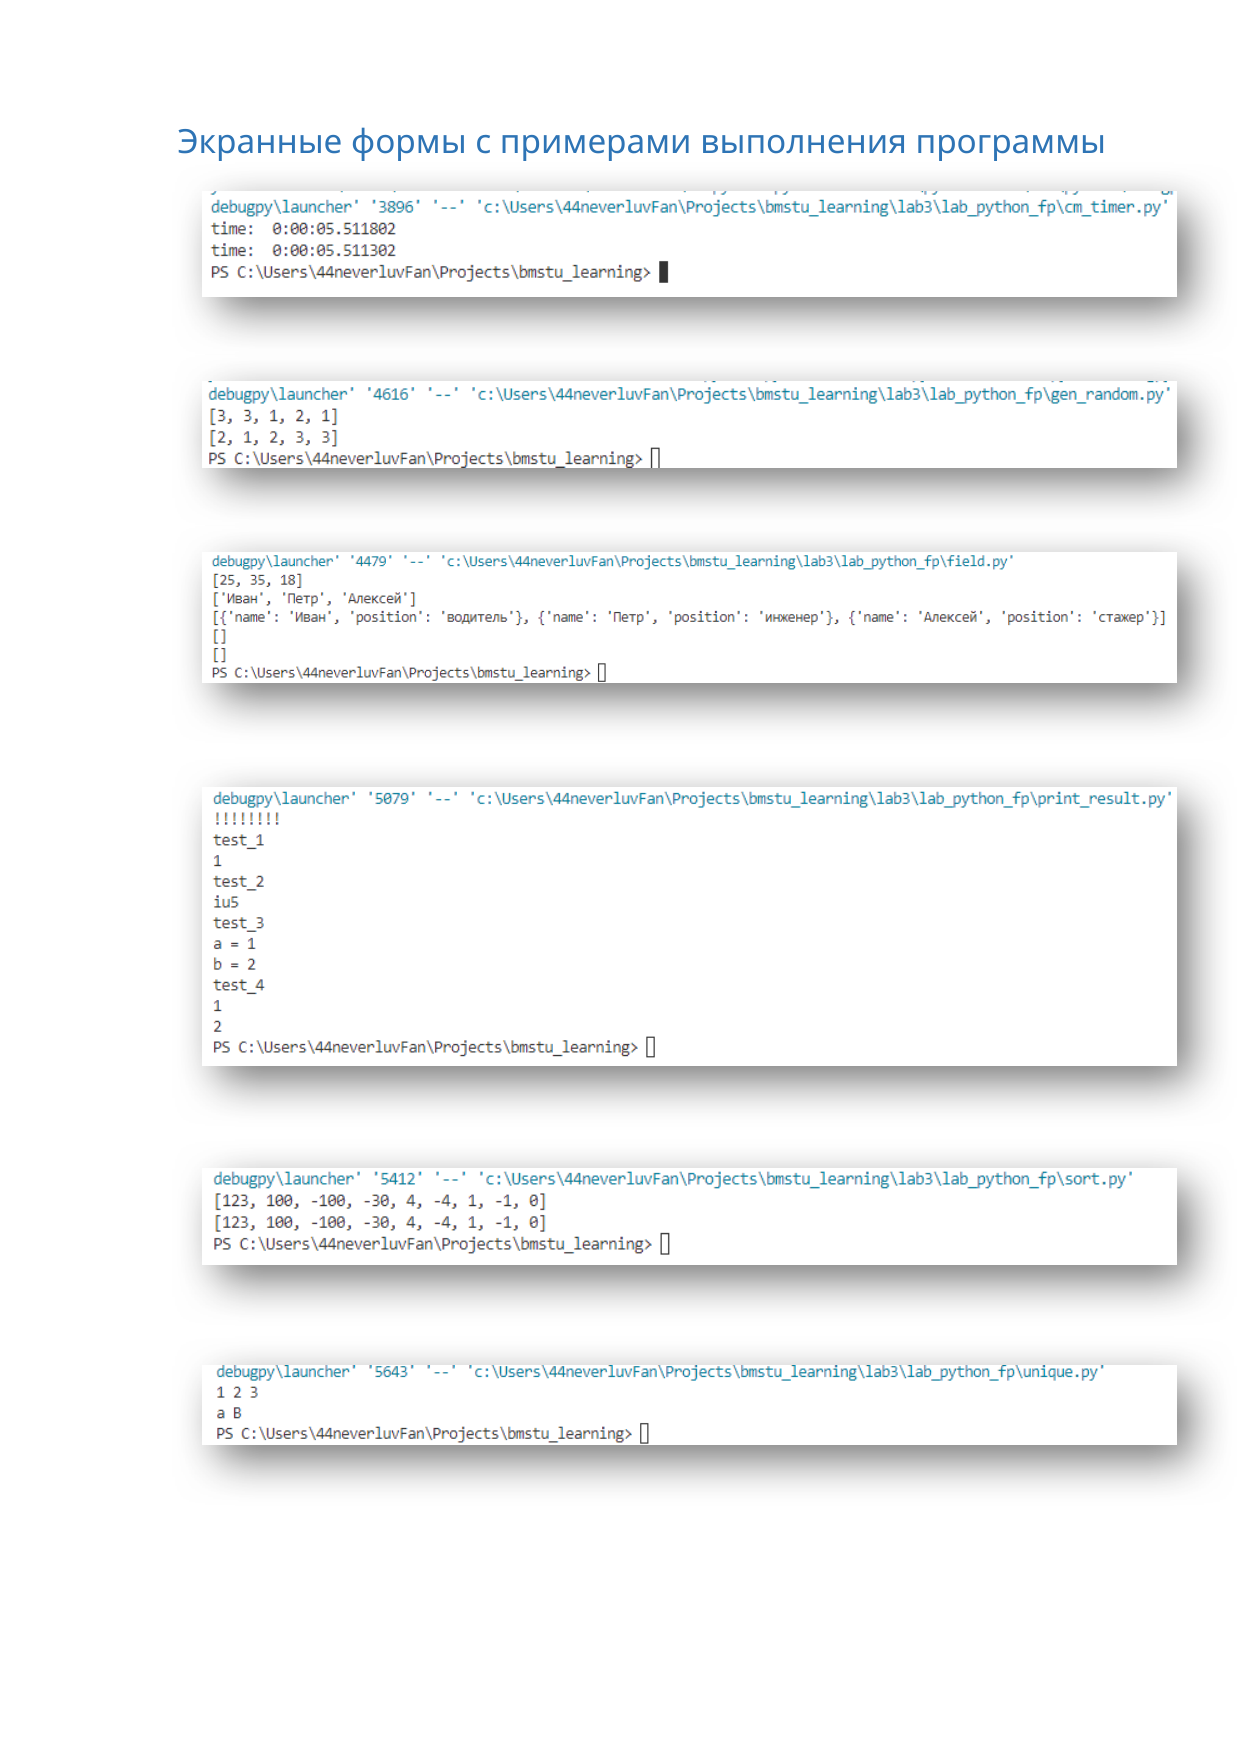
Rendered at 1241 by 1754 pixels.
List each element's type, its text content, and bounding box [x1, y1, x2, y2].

picture [202, 552, 1177, 683]
picture [202, 787, 1177, 1066]
picture [202, 1168, 1177, 1265]
picture [202, 1365, 1177, 1445]
picture [202, 381, 1177, 468]
picture [202, 191, 1177, 297]
subtitle Экранные формы с примерами выполнения программы [177, 118, 1152, 163]
